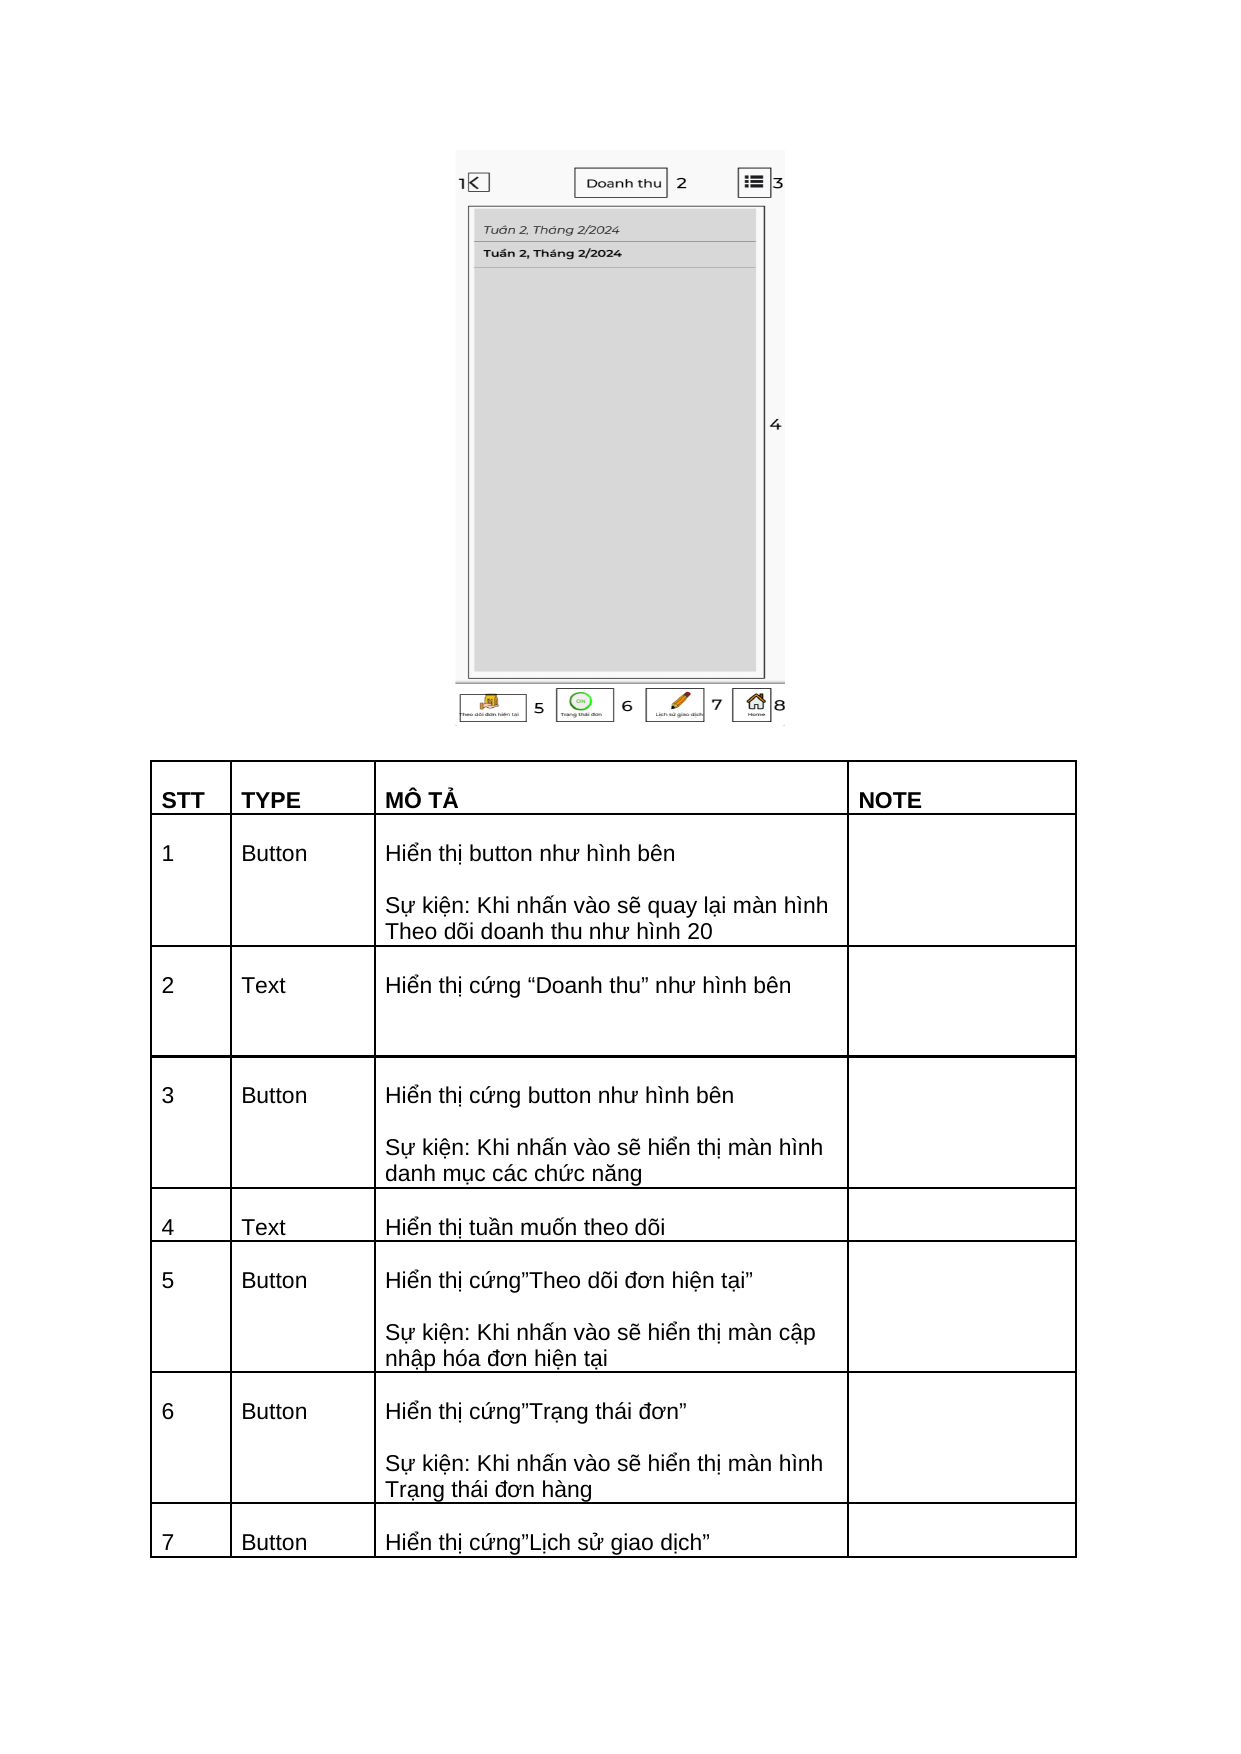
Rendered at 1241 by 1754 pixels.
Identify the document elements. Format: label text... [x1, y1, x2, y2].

table_cell Text [232, 1189, 374, 1240]
table_cell [849, 1373, 1075, 1502]
table_cell 6 [152, 1373, 230, 1502]
table_cell Button [232, 1373, 374, 1502]
table_cell 4 [152, 1189, 230, 1240]
table_cell 3 [152, 1058, 230, 1187]
table_cell [849, 815, 1075, 944]
table_cell Text [232, 947, 374, 1055]
table_cell [849, 947, 1075, 1055]
table_cell Button [232, 1504, 374, 1556]
table_cell Hiển thị cứng “Doanh thu” như hình bên [376, 947, 847, 1055]
table_cell Button [232, 1058, 374, 1187]
table_cell 7 [152, 1504, 230, 1556]
table_cell 2 [152, 947, 230, 1055]
table_cell Button [232, 1242, 374, 1371]
table_header STT [152, 762, 230, 813]
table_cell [376, 1504, 847, 1556]
picture [455, 150, 785, 726]
table_cell Hiển thị cứng button như hình bên Sự kiện: Khi nhấn vào sẽ hiển thị màn hình danh mục các chức năng [376, 1058, 847, 1187]
table_cell 5 [152, 1242, 230, 1371]
table_cell [849, 1058, 1075, 1187]
table_cell 1 [152, 815, 230, 944]
table_header NOTE [849, 762, 1075, 813]
table_header MÔ TẢ [376, 762, 847, 813]
table_cell Hiển thị cứng”Theo dõi đơn hiện tại” Sự kiện: Khi nhấn vào sẽ hiển thị màn cập nhập hóa đơn hiện tại [376, 1242, 847, 1371]
table_cell [849, 1504, 1075, 1556]
table_cell [849, 1189, 1075, 1240]
table_cell Hiển thị tuần muốn theo dõi [376, 1189, 847, 1240]
table_cell Button [232, 815, 374, 944]
table_header TYPE [232, 762, 374, 813]
table_cell [849, 1242, 1075, 1371]
table_cell Hiển thị button như hình bên Sự kiện: Khi nhấn vào sẽ quay lại màn hình Theo dõi doanh thu như hình 20 [376, 815, 847, 944]
table_cell Hiển thị cứng”Trạng thái đơn” Sự kiện: Khi nhấn vào sẽ hiển thị màn hình Trạng thái đơn hàng [376, 1373, 847, 1502]
